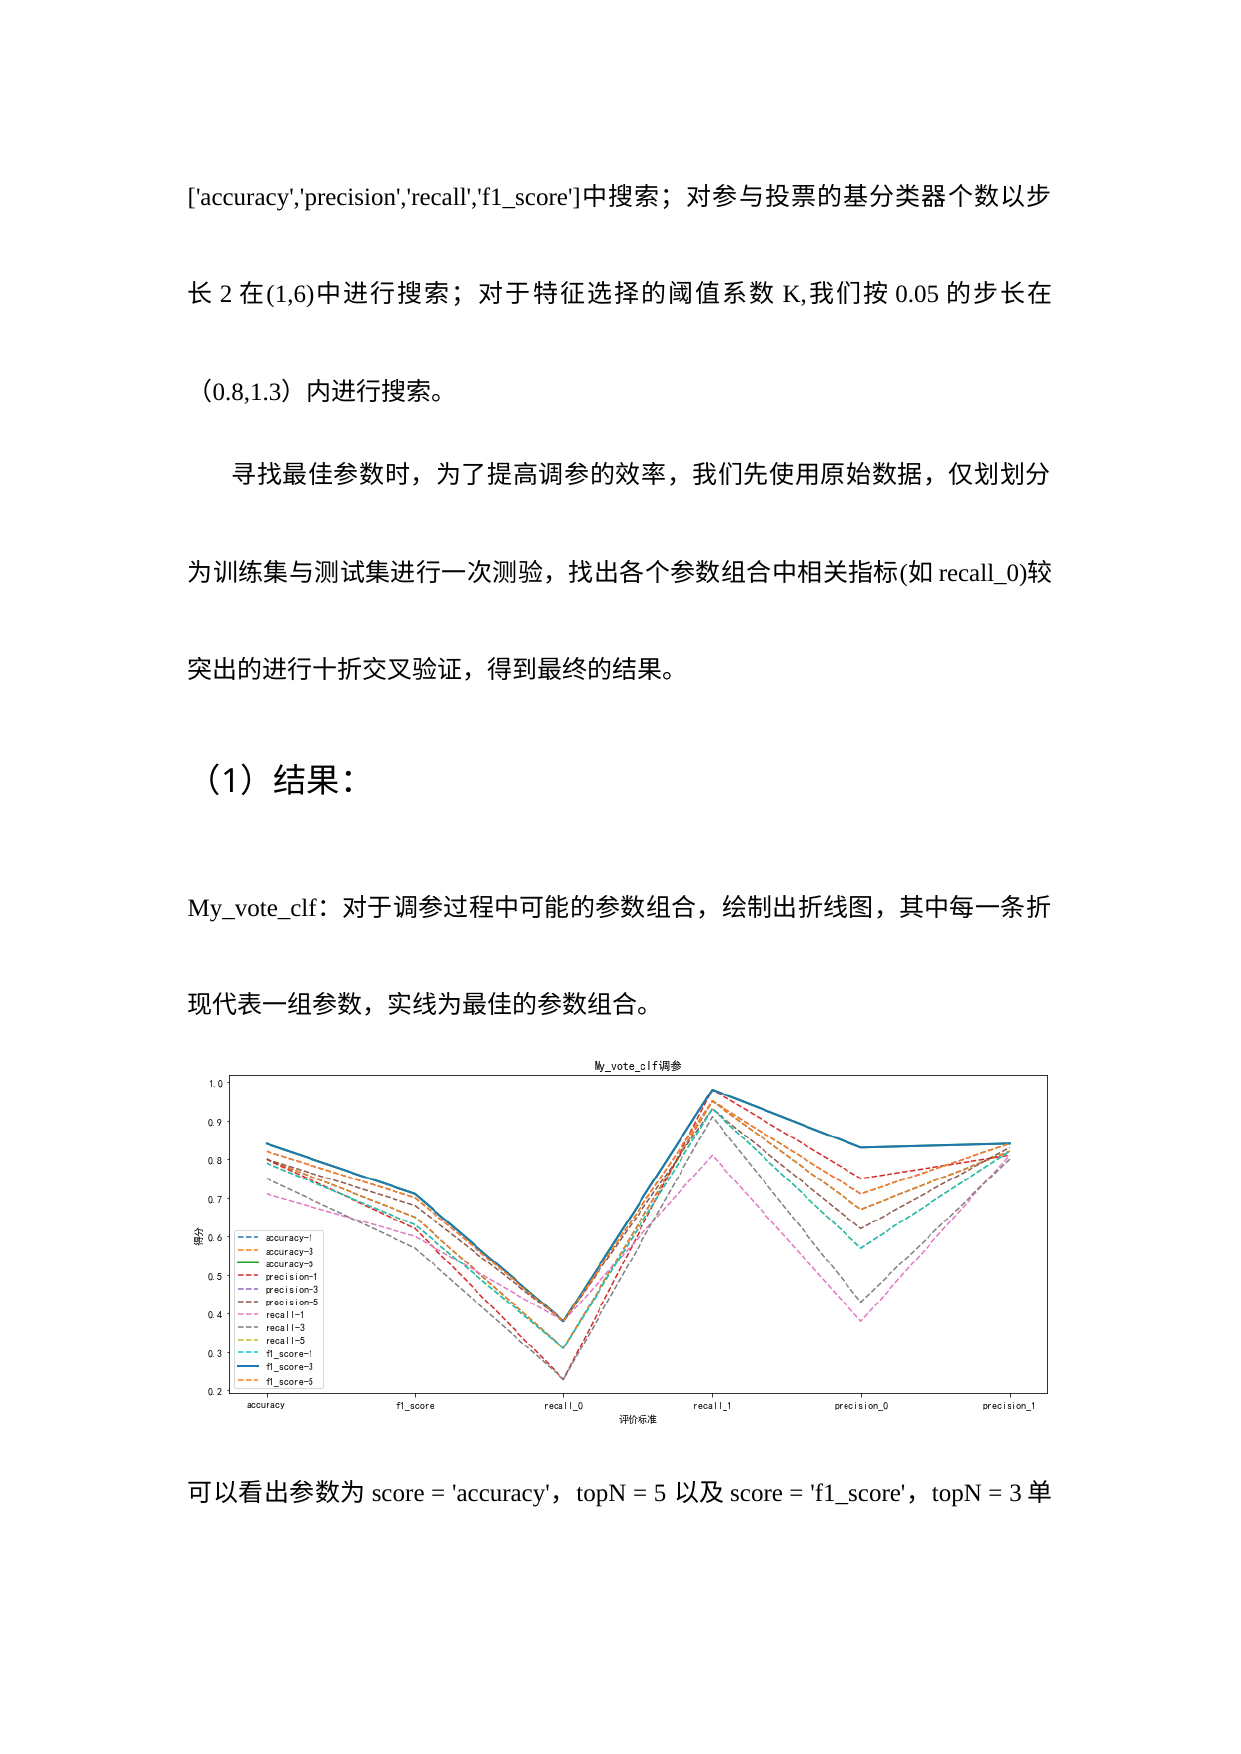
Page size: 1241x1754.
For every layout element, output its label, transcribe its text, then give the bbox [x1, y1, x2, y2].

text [187, 1458, 1053, 1523]
text My_vote_clf：对于调参过程中可能的参数组合，绘制出折线图，其中每一条折现代表一组参数，实线为最佳的参数组合。 [187, 873, 1053, 1035]
subtitle （1）结果： [187, 745, 1053, 810]
picture [187, 1053, 1053, 1429]
text 寻找最佳参数时，为了提高调参的效率，我们先使用原始数据，仅划划分为训练集与测试集进行一次测验，找出各个参数组合中相关指标(如recall_0)较突出的进行十折交叉验证，得到最终的结果。 [187, 440, 1053, 700]
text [187, 162, 1053, 422]
